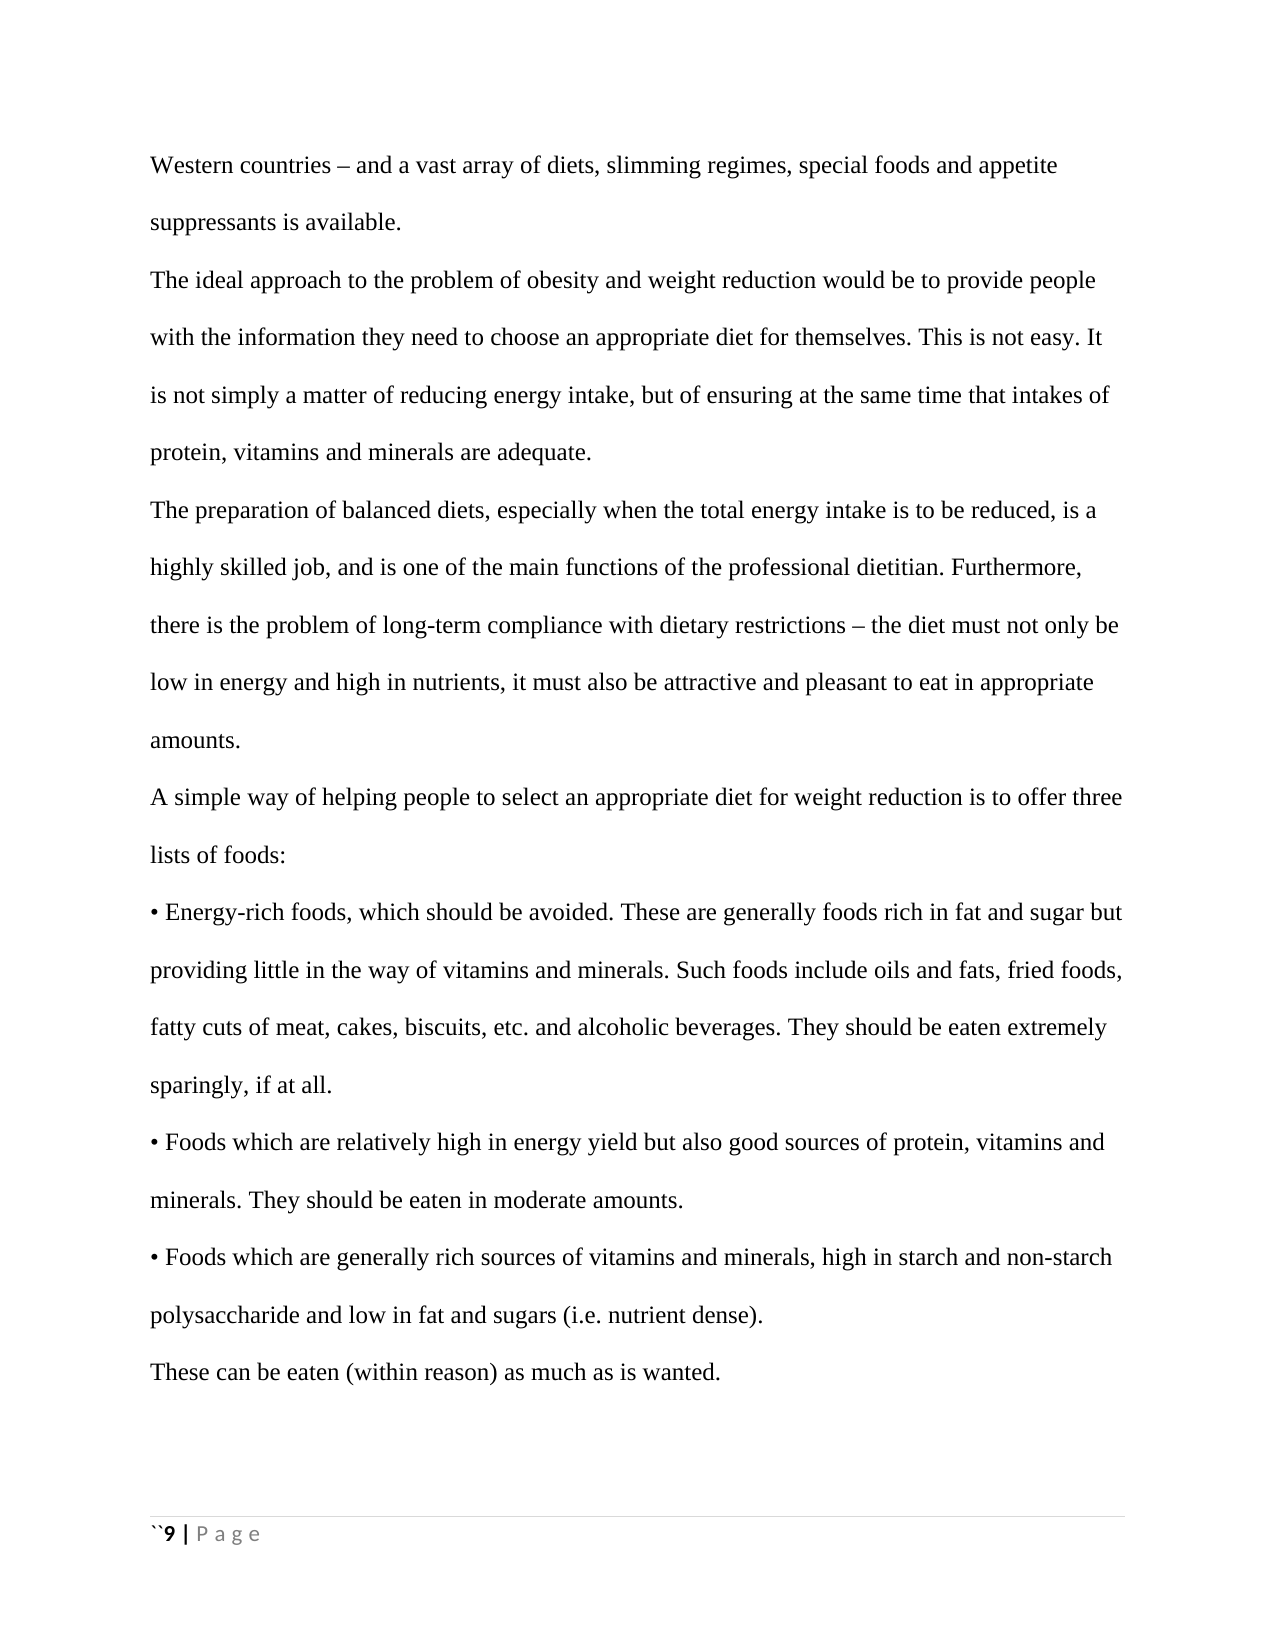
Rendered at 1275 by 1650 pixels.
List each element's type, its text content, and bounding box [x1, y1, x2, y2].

text • Foods which are generally rich sources of vitamins and minerals, high in starch and non-starch polysaccharide and low in fat and sugars (i.e. nutrient dense). [150, 1242, 1125, 1329]
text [150, 150, 1125, 236]
text • Foods which are relatively high in energy yield but also good sources of protein, vitamins and minerals. They should be eaten in moderate amounts. [150, 1127, 1125, 1214]
text The preparation of balanced diets, especially when the total energy intake is to be reduced, is a highly skilled job, and is one of the main functions of the professional dietitian. Furthermore, there is the problem of long-term compliance with dietary restrictions – the diet must not only be low in energy and high in nutrients, it must also be attractive and pleasant to eat in appropriate amounts. [150, 495, 1125, 754]
text A simple way of helping people to select an appropriate diet for weight reduction is to offer three lists of foods: [150, 782, 1125, 869]
text These can be eaten (within reason) as much as is wanted. [150, 1357, 1125, 1386]
text • Energy-rich foods, which should be avoided. These are generally foods rich in fat and sugar but providing little in the way of vitamins and minerals. Such foods include oils and fats, fried foods, fatty cuts of meat, cakes, biscuits, etc. and alcoholic beverages. They should be eaten extremely sparingly, if at all. [150, 897, 1125, 1099]
text The ideal approach to the problem of obesity and weight reduction would be to provide people with the information they need to choose an appropriate diet for themselves. This is not easy. It is not simply a matter of reducing energy intake, but of ensuring at the same time that intakes of protein, vitamins and minerals are adequate. [150, 265, 1125, 466]
